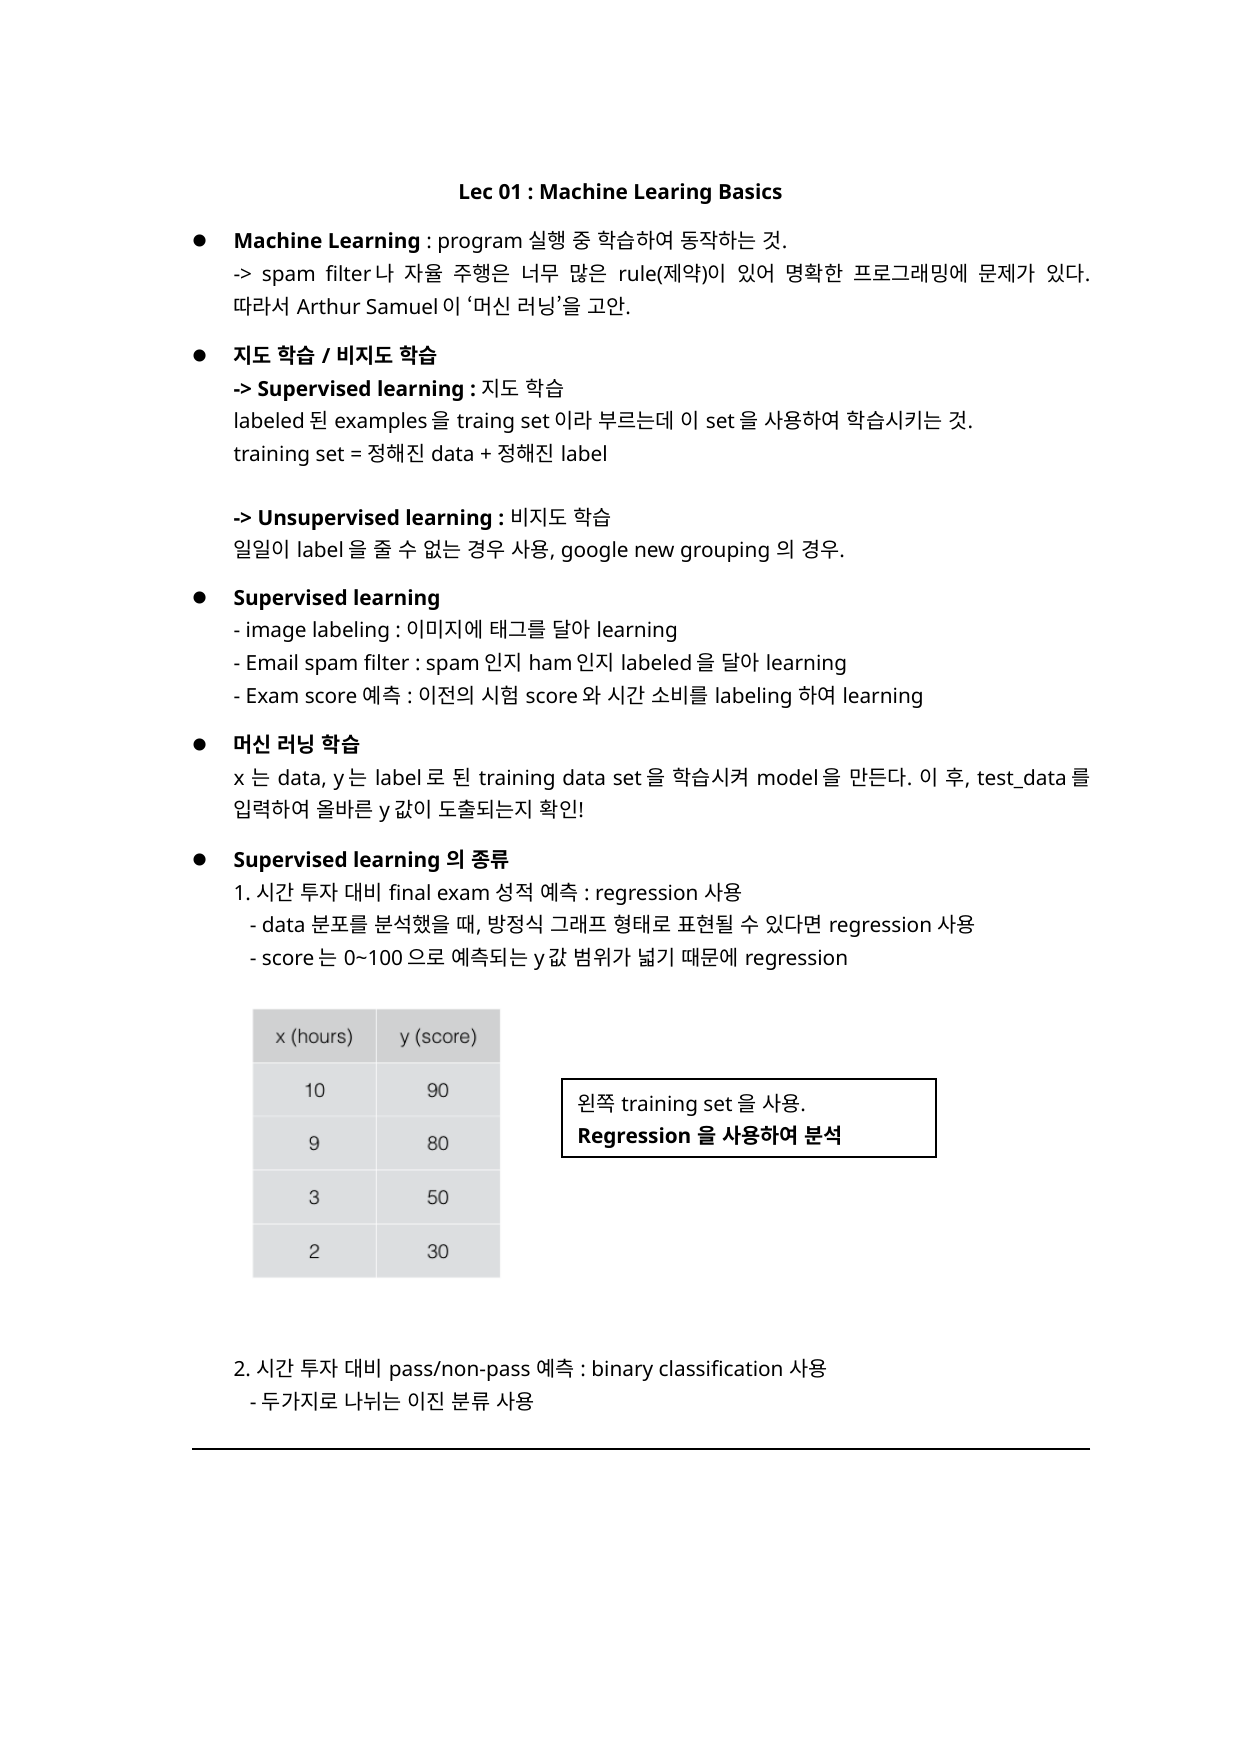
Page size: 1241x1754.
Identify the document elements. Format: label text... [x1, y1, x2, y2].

text Lec 01 : Machine Learing Basics [150, 177, 1090, 206]
list Machine Learning : program 실행 중 학습하여 동작하는 것. -> spam filter나 자율 주행은 너무 많은 rule(제약)이 있어 명확한 프로그래밍에 문제가 있다. 따라서 Arthur Samuel이 ‘머신 러닝’을 고안. [192, 224, 1090, 320]
list 머신 러닝 학습 x 는 data, y는 label로 된 training data set을 학습시켜 model을 만든다. 이 후, test_data를 입력하여 올바른 y값이 도출되는지 확인! [192, 728, 1090, 824]
list 지도 학습 / 비지도 학습 -> Supervised learning : 지도 학습 labeled된 examples을 traing set이라 부르는데 이 set을 사용하여 학습시키는 것. training set = 정해진 data + 정해진 label -> Unsupervised learning : 비지도 학습 일일이 label을 줄 수 없는 경우 사용, google new grouping 의 경우. [192, 339, 1090, 564]
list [192, 843, 1090, 1448]
picture [244, 1004, 512, 1283]
list Supervised learning - image labeling : 이미지에 태그를 달아 learning - Email spam filter : spam인지 ham인지 labeled을 달아 learning - Exam score 예측 : 이전의 시험 score와 시간 소비를 labeling 하여 learning [192, 583, 1090, 709]
